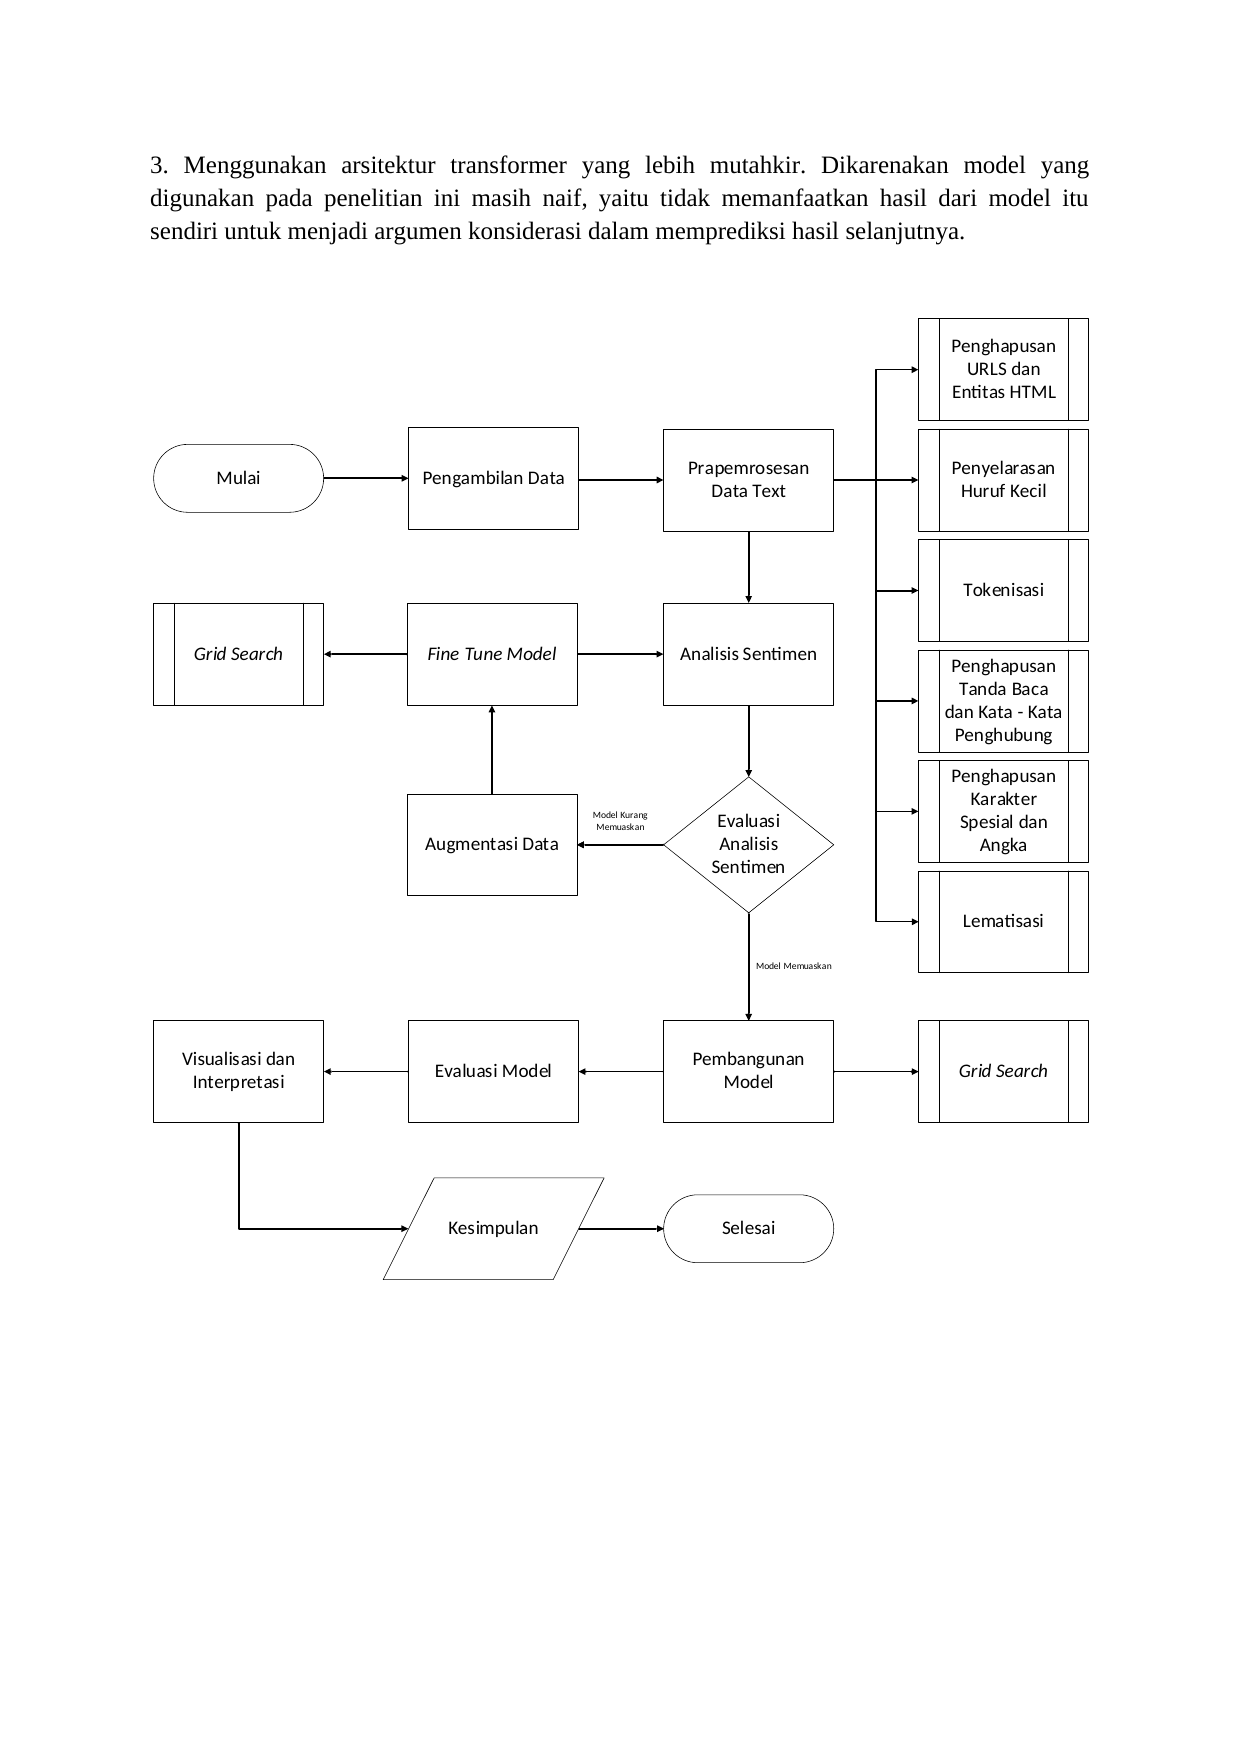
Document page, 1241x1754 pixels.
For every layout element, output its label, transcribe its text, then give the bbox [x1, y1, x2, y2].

text 3. Menggunakan arsitektur transformer yang lebih mutahkir. Dikarenakan model yang digunakan pada penelitian ini masih naif, yaitu tidak memanfaatkan hasil dari model itu sendiri untuk menjadi argumen konsiderasi dalam memprediksi hasil selanjutnya. [150, 150, 1090, 245]
